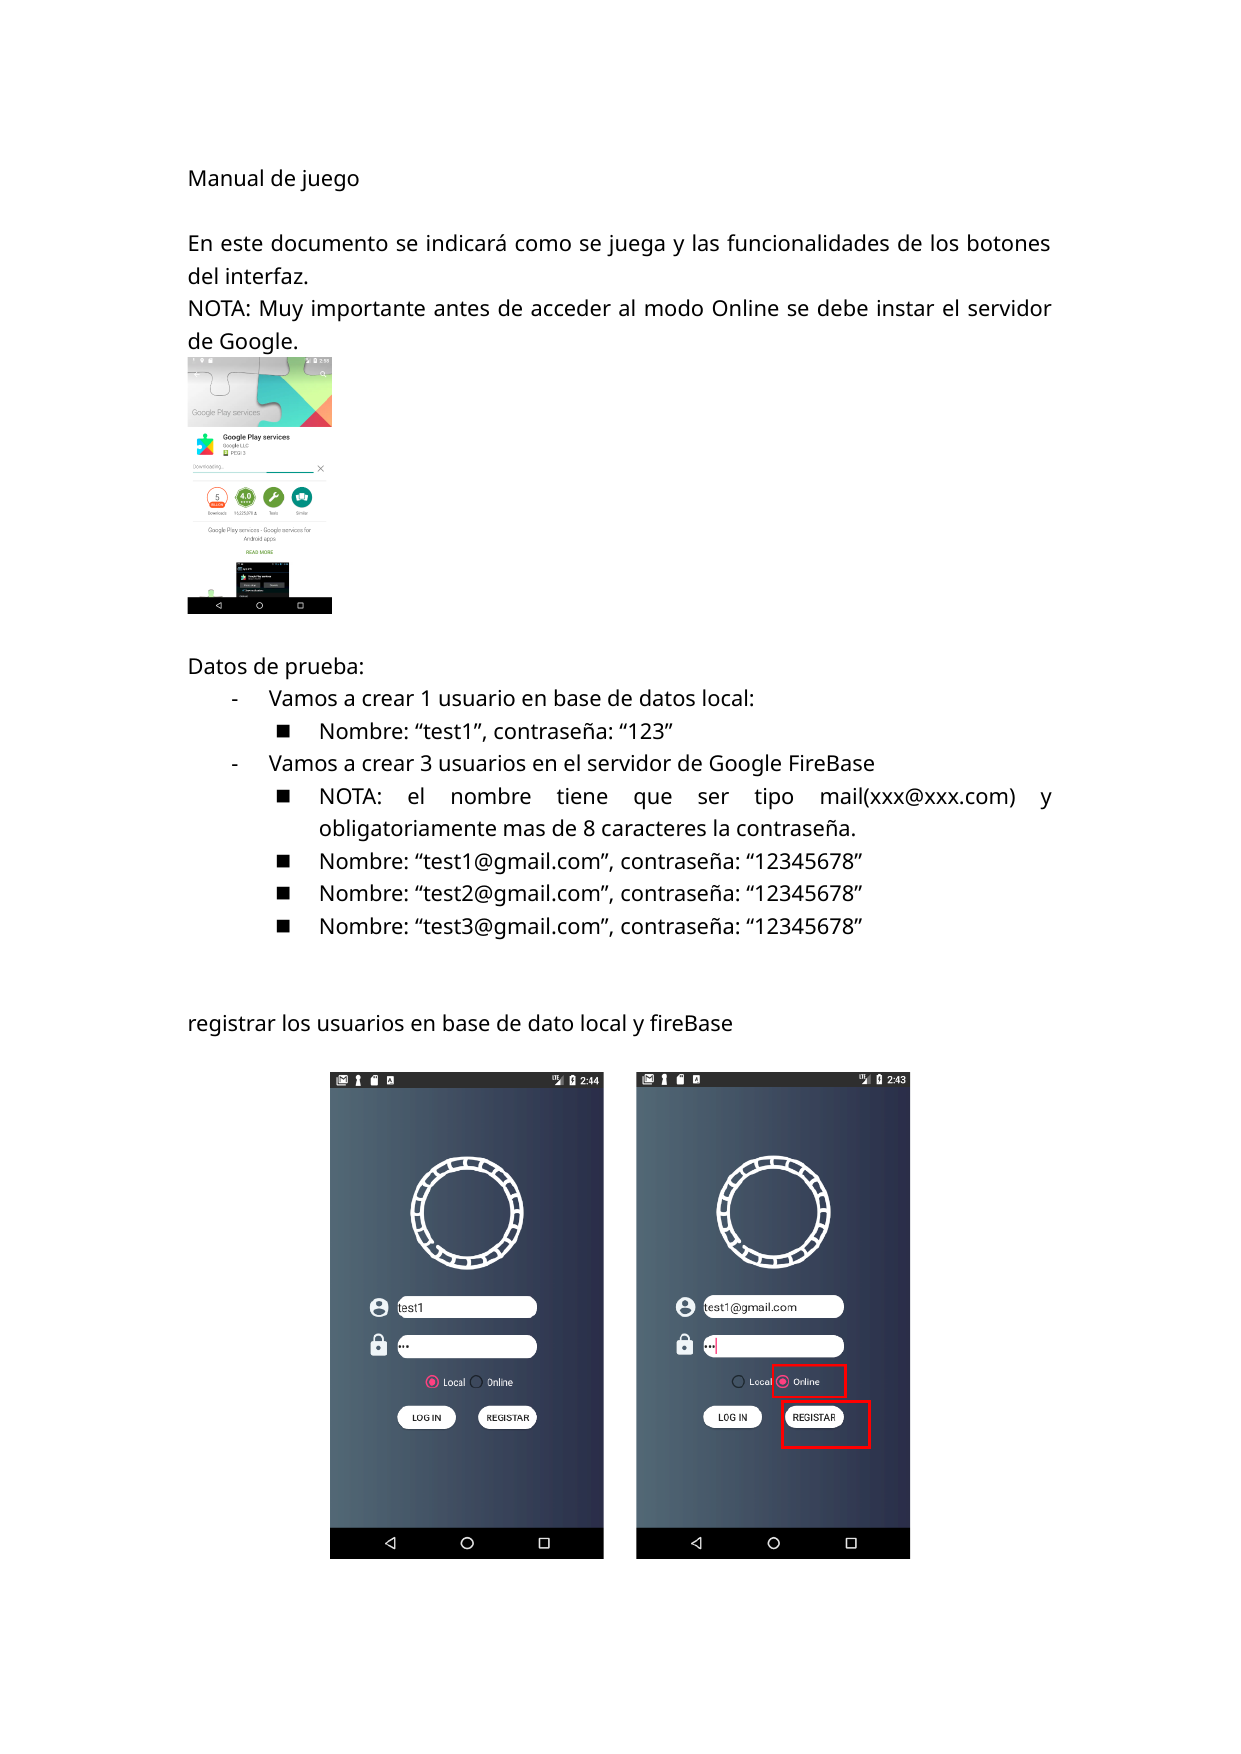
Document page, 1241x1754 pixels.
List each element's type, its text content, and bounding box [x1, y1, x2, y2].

text Manual de juego [187, 162, 1053, 194]
text NOTA: Muy importante antes de acceder al modo Online se debe instar el servidor de Google. [187, 292, 1053, 357]
text registrar los usuarios en base de dato local y fireBase [187, 1007, 1053, 1039]
list NOTA: el nombre tiene que ser tipo mail(xxx@xxx.com) y obligatoriamente mas de 8 caracteres la contraseña. [275, 779, 1053, 844]
list Nombre: “test2@gmail.com”, contraseña: “12345678” [275, 877, 1053, 909]
picture [187, 357, 332, 614]
picture [636, 1072, 911, 1559]
text Datos de prueba: [187, 649, 1053, 682]
list Nombre: “test1@gmail.com”, contraseña: “12345678” [275, 844, 1053, 877]
list Nombre: “test3@gmail.com”, contraseña: “12345678” [275, 909, 1053, 942]
list Nombre: “test1”, contraseña: “123” [275, 714, 1053, 747]
list Vamos a crear 1 usuario en base de datos local: [231, 682, 1053, 714]
picture [330, 1072, 604, 1559]
text En este documento se indicará como se juega y las funcionalidades de los botones del interfaz. [187, 227, 1053, 292]
list Vamos a crear 3 usuarios en el servidor de Google FireBase [231, 747, 1053, 779]
